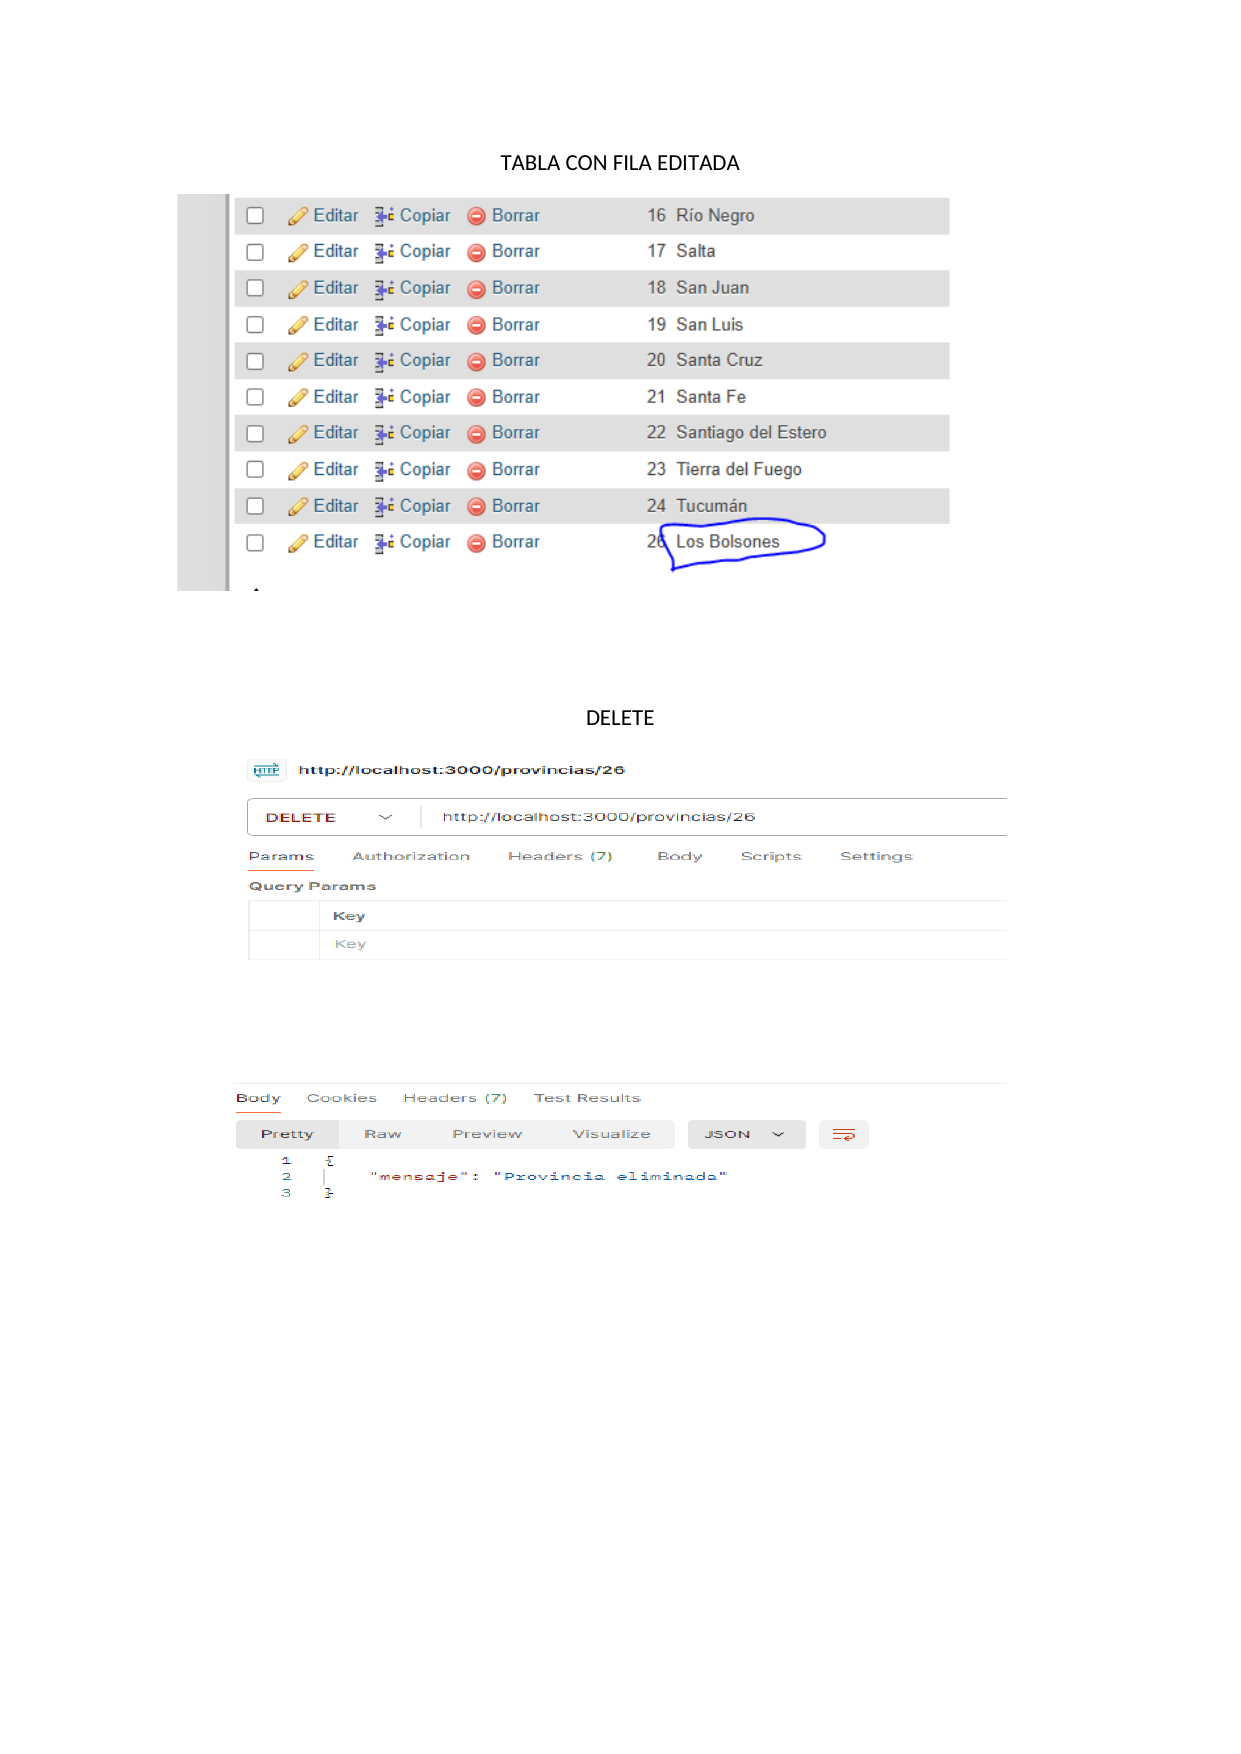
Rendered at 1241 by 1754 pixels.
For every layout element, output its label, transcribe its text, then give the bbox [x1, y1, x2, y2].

text TABLA CON FILA EDITADA [177, 148, 1063, 176]
text DELETE [177, 703, 1063, 731]
picture [233, 750, 1007, 1224]
picture [177, 194, 1063, 591]
